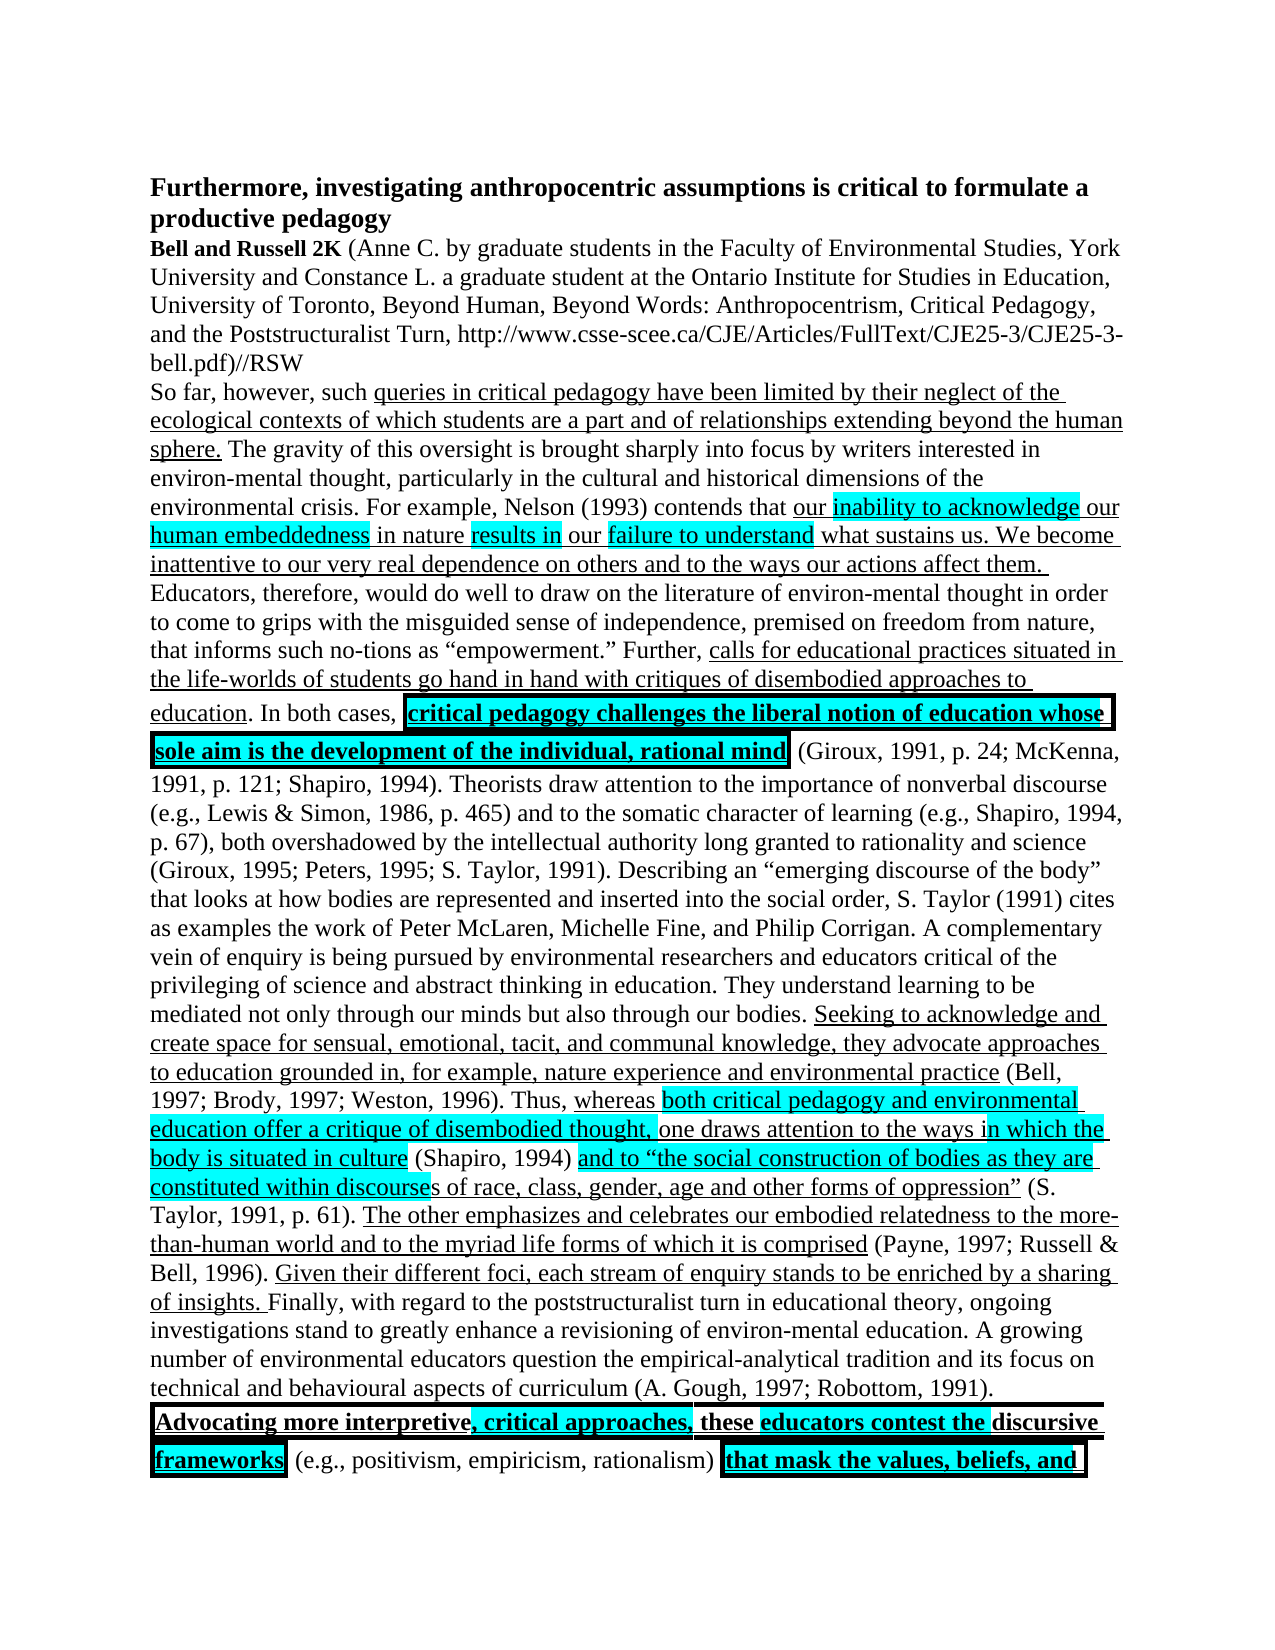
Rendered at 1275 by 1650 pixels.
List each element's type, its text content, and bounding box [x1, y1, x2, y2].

subtitle Furthermore, investigating anthropocentric assumptions is critical to formulate a productive pedagogy [150, 171, 1125, 233]
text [150, 377, 1125, 1478]
text Bell and Russell 2K (Anne C. by graduate students in the Faculty of Environmental Studies, York University and Constance L. a graduate student at the Ontario Institute for Studies in Education, University of Toronto, Beyond Human, Beyond Words: Anthropocentrism, Critical Pedagogy, and the Poststructuralist Turn, http://www.csse-scee.ca/CJE/Articles/FullText/CJE25-3/CJE25-3-bell.pdf)//RSW [150, 233, 1125, 377]
